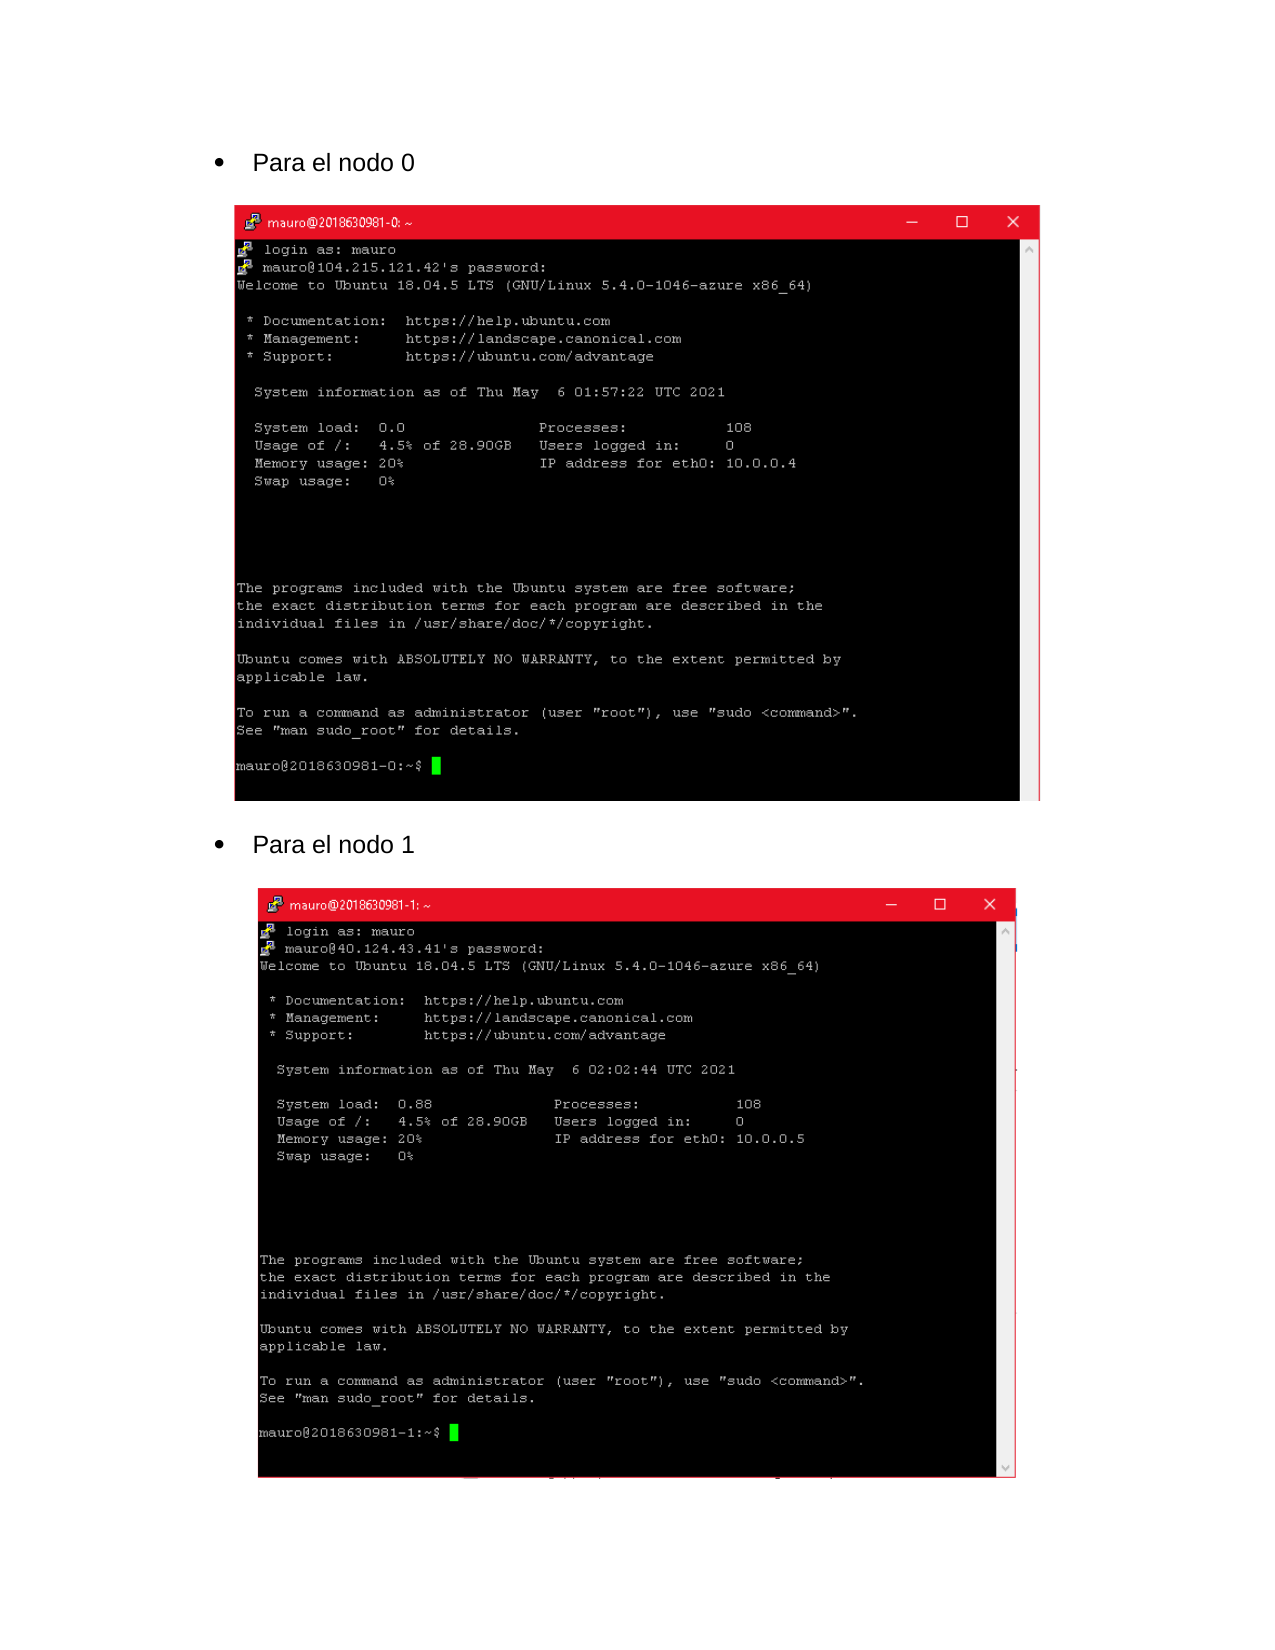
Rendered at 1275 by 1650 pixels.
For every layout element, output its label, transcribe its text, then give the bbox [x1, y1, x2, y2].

list Para el nodo 1 [215, 830, 1098, 859]
list Para el nodo 0 [215, 148, 1098, 176]
picture [234, 205, 1041, 801]
picture [257, 888, 1018, 1479]
